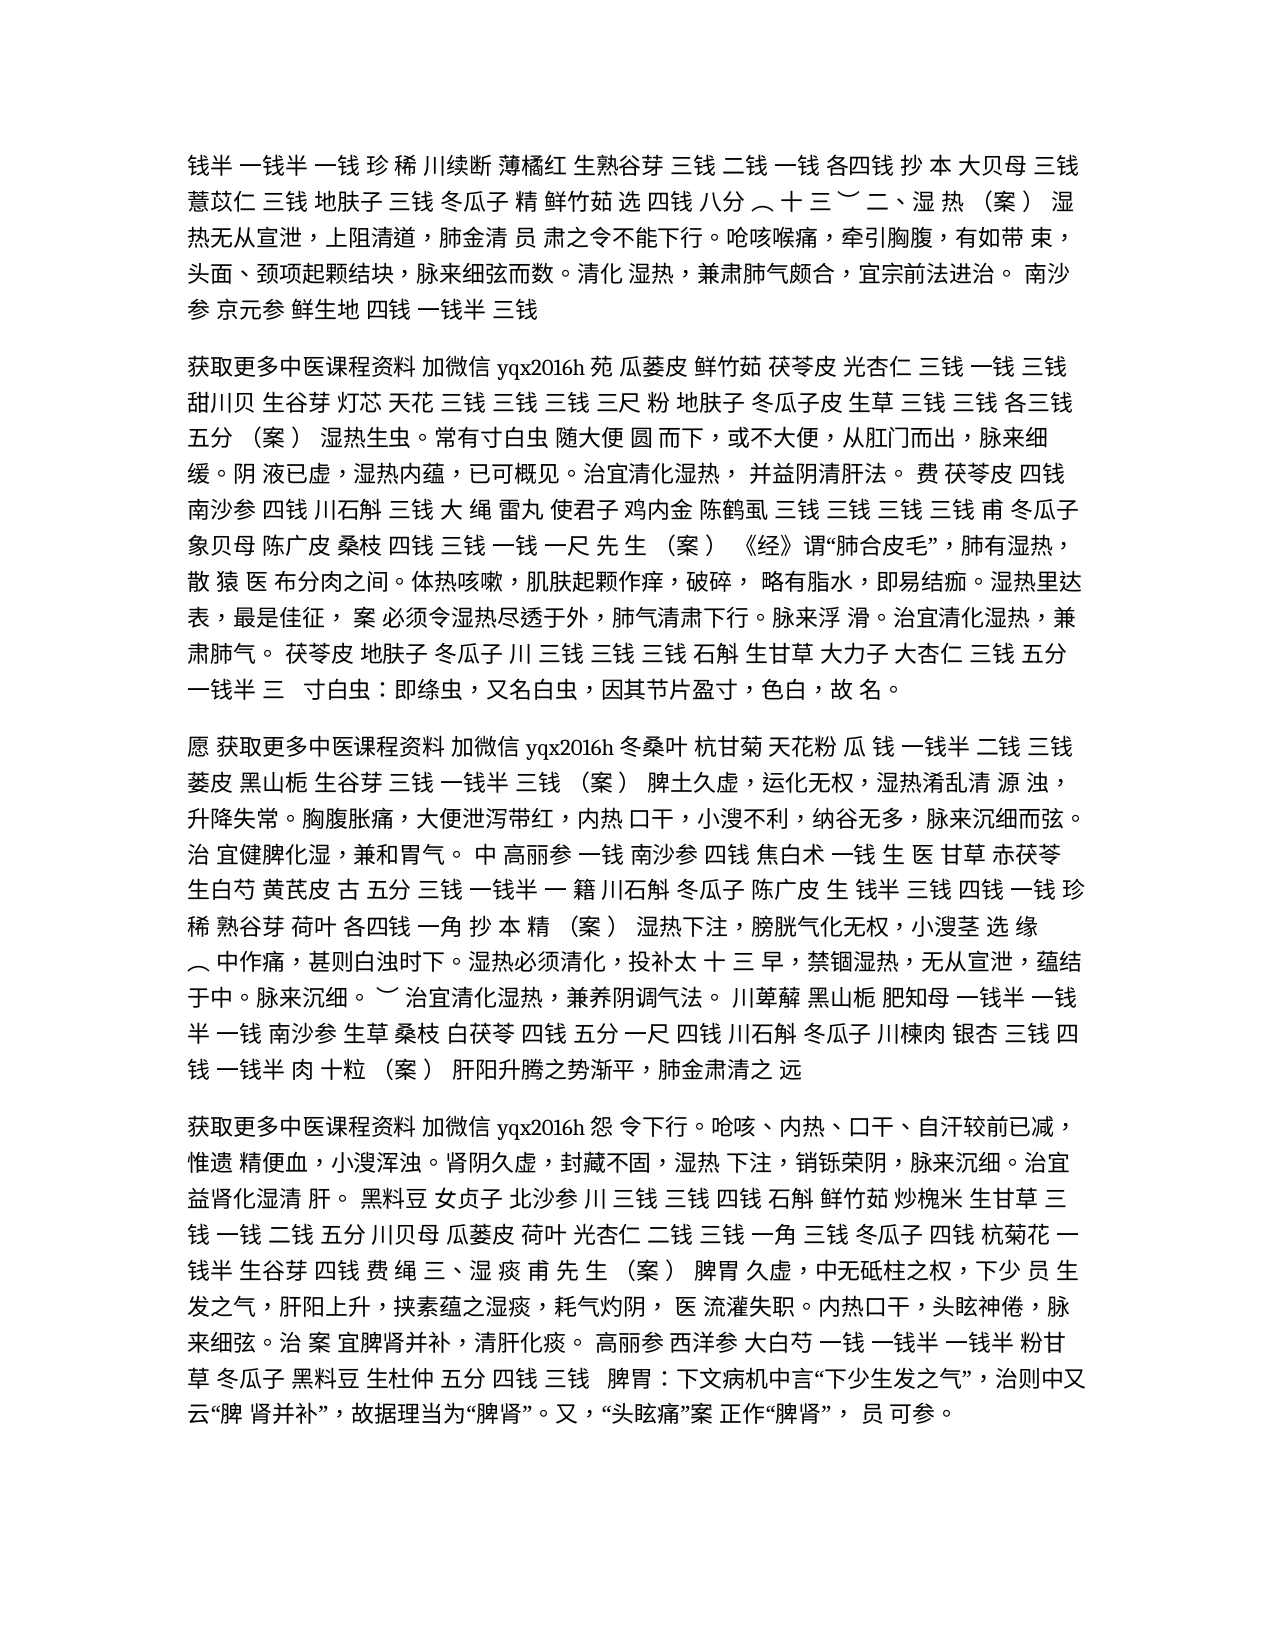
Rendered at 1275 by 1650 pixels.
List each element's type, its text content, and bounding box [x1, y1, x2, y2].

text 获取更多中医课程资料 加微信 yqx2016h 苑 瓜蒌皮 鲜竹茹 茯苓皮 光杏仁 三钱 一钱 三钱 甜川贝 生谷芽 灯芯 天花 三钱 三钱 三钱 三尺 粉 地肤子 冬瓜子皮 生草 三钱 三钱 各三钱 五分 （案 ） 湿热生虫。常有寸白虫 随大便 圆 而下，或不大便，从肛门而出，脉来细缓。阴 液已虚，湿热内蕴，已可概见。治宜清化湿热， 并益阴清肝法。 费 茯苓皮 四钱 南沙参 四钱 川石斛 三钱 大 绳 雷丸 使君子 鸡内金 陈鹤虱 三钱 三钱 三钱 三钱 甫 冬瓜子 象贝母 陈广皮 桑枝 四钱 三钱 一钱 一尺 先 生 （案 ） 《经》谓“肺合皮毛”，肺有湿热，散 猿 医 布分肉之间。体热咳嗽，肌肤起颗作痒，破碎， 略有脂水，即易结痂。湿热里达表，最是佳征， 案 必须令湿热尽透于外，肺气清肃下行。脉来浮 滑。治宜清化湿热，兼肃肺气。 茯苓皮 地肤子 冬瓜子 川 三钱 三钱 三钱 石斛 生甘草 大力子 大杏仁 三钱 五分 一钱半 三 寸白虫：即绦虫，又名白虫，因其节片盈寸，色白，故 名。 [187, 351, 1087, 705]
text 获取更多中医课程资料 加微信 yqx2016h 怨 令下行。呛咳、内热、口干、自汗较前已减，惟遗 精便血，小溲浑浊。肾阴久虚，封藏不固，湿热 下注，销铄荣阴，脉来沉细。治宜益肾化湿清 肝。 黑料豆 女贞子 北沙参 川 三钱 三钱 四钱 石斛 鲜竹茹 炒槐米 生甘草 三钱 一钱 二钱 五分 川贝母 瓜蒌皮 荷叶 光杏仁 二钱 三钱 一角 三钱 冬瓜子 四钱 杭菊花 一钱半 生谷芽 四钱 费 绳 三、湿 痰 甫 先 生 （案 ） 脾胃 久虚，中无砥柱之权，下少 员 生发之气，肝阳上升，挟素蕴之湿痰，耗气灼阴， 医 流灌失职。内热口干，头眩神倦，脉来细弦。治 案 宜脾肾并补，清肝化痰。 高丽参 西洋参 大白芍 一钱 一钱半 一钱半 粉甘草 冬瓜子 黑料豆 生杜仲 五分 四钱 三钱 脾胃：下文病机中言“下少生发之气”，治则中又云“脾 肾并补”，故据理当为“脾肾”。又，“头眩痛”案 正作“脾肾”， 员 可参。 [187, 1111, 1087, 1430]
text 愿 获取更多中医课程资料 加微信 yqx2016h 冬桑叶 杭甘菊 天花粉 瓜 钱 一钱半 二钱 三钱 蒌皮 黑山栀 生谷芽 三钱 一钱半 三钱 （案 ） 脾土久虚，运化无权，湿热淆乱清 源 浊，升降失常。胸腹胀痛，大便泄泻带红，内热 口干，小溲不利，纳谷无多，脉来沉细而弦。治 宜健脾化湿，兼和胃气。 中 高丽参 一钱 南沙参 四钱 焦白术 一钱 生 医 甘草 赤茯苓 生白芍 黄芪皮 古 五分 三钱 一钱半 一 籍 川石斛 冬瓜子 陈广皮 生 钱半 三钱 四钱 一钱 珍 稀 熟谷芽 荷叶 各四钱 一角 抄 本 精 （案 ） 湿热下注，膀胱气化无权，小溲茎 选 缘 ︵ 中作痛，甚则白浊时下。湿热必须清化，投补太 十 三 早，禁锢湿热，无从宣泄，蕴结于中。脉来沉细。 ︶ 治宜清化湿热，兼养阴调气法。 川萆薢 黑山栀 肥知母 一钱半 一钱半 一钱 南沙参 生草 桑枝 白茯苓 四钱 五分 一尺 四钱 川石斛 冬瓜子 川楝肉 银杏 三钱 四钱 一钱半 肉 十粒 （案 ） 肝阳升腾之势渐平，肺金肃清之 远 [187, 731, 1087, 1085]
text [187, 150, 1087, 325]
